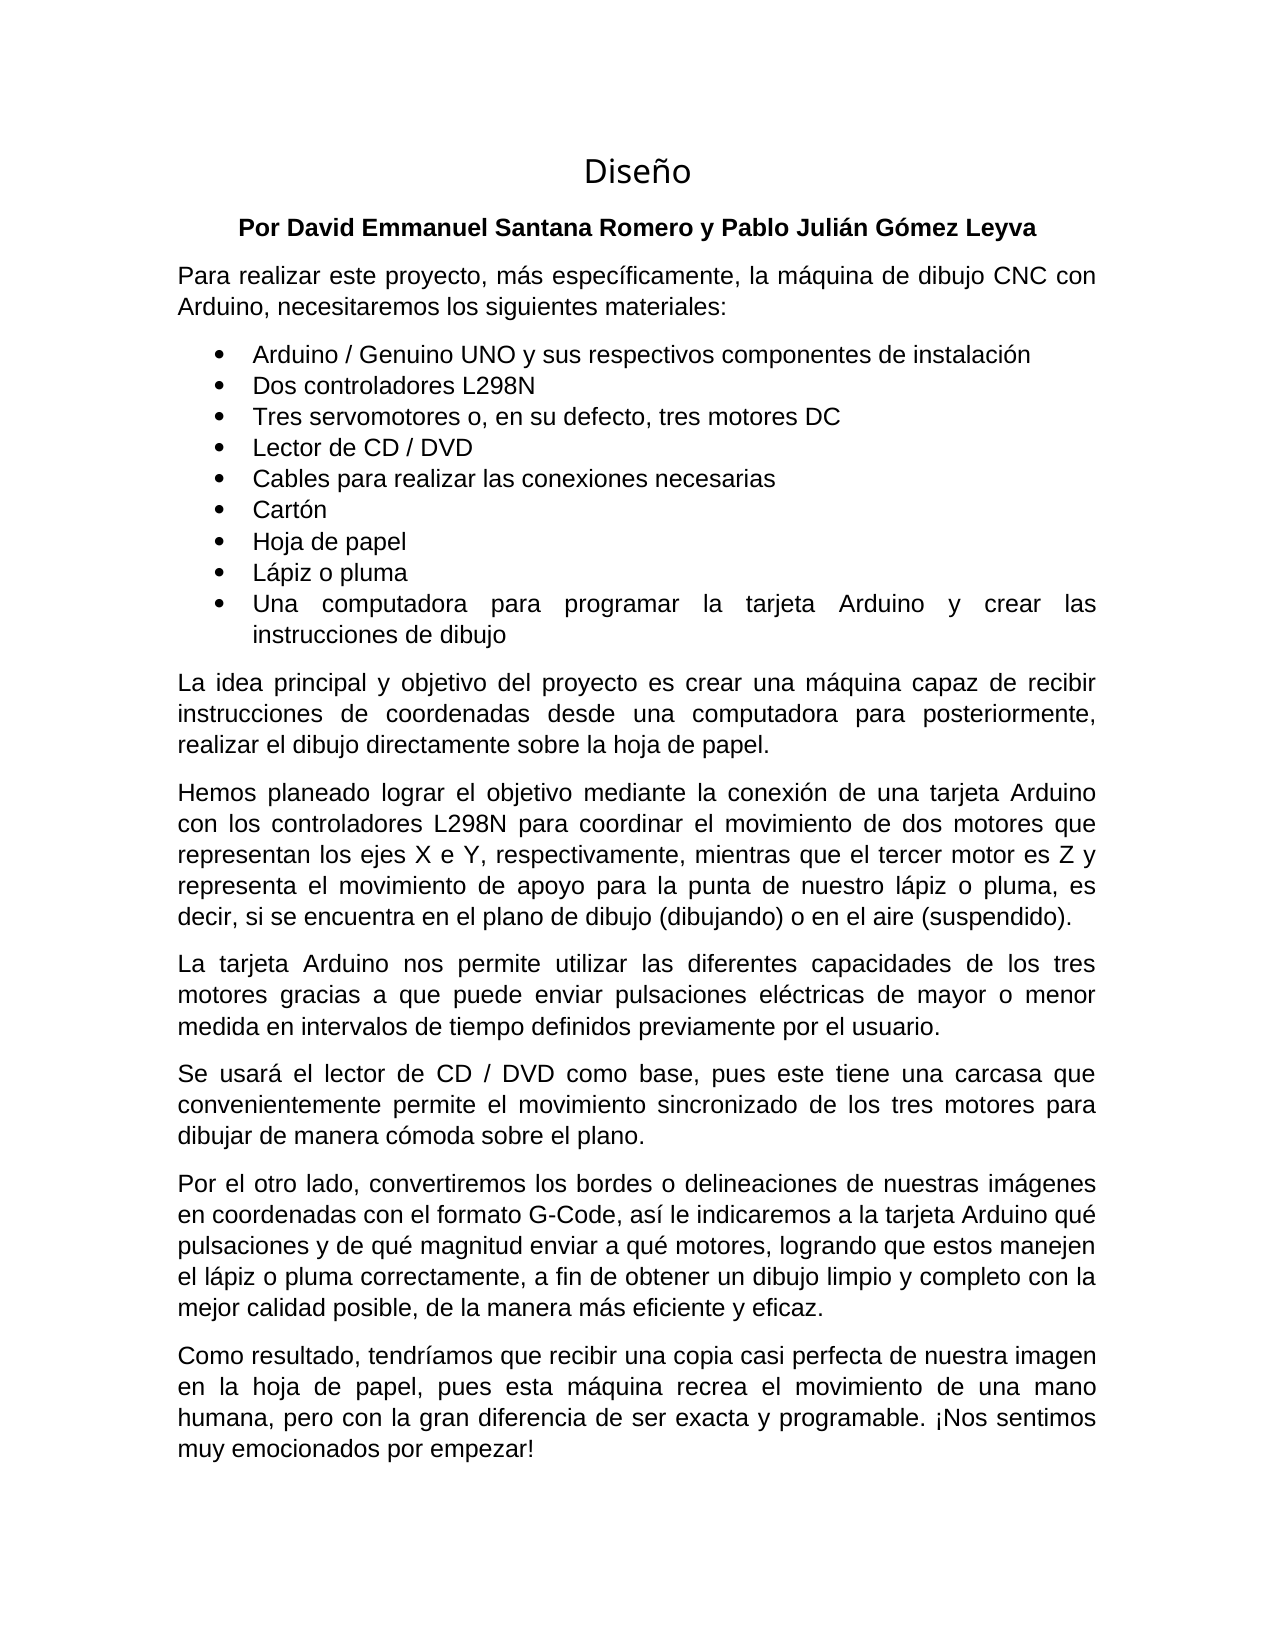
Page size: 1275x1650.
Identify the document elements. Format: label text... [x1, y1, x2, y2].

text Como resultado, tendríamos que recibir una copia casi perfecta de nuestra imagen en la hoja de papel, pues esta máquina recrea el movimiento de una mano humana, pero con la gran diferencia de ser exacta y programable. ¡Nos sentimos muy emocionados por empezar! [177, 1341, 1098, 1463]
text Para realizar este proyecto, más específicamente, la máquina de dibujo CNC con Arduino, necesitaremos los siguientes materiales: [177, 261, 1098, 321]
list Dos controladores L298N [215, 371, 1098, 400]
text La idea principal y objetivo del proyecto es crear una máquina capaz de recibir instrucciones de coordenadas desde una computadora para posteriormente, realizar el dibujo directamente sobre la hoja de papel. [177, 668, 1098, 758]
list Cables para realizar las conexiones necesarias [215, 464, 1098, 493]
list Una computadora para programar la tarjeta Arduino y crear las instrucciones de dibujo [215, 589, 1098, 649]
text Por David Emmanuel Santana Romero y Pablo Julián Gómez Leyva [177, 213, 1098, 242]
text Hemos planeado lograr el objetivo mediante la conexión de una tarjeta Arduino con los controladores L298N para coordinar el movimiento de dos motores que representan los ejes X e Y, respectivamente, mientras que el tercer motor es Z y representa el movimiento de apoyo para la punta de nuestro lápiz o pluma, es decir, si se encuentra en el plano de dibujo (dibujando) o en el aire (suspendido). [177, 777, 1098, 930]
list Tres servomotores o, en su defecto, tres motores DC [215, 402, 1098, 431]
text Diseño [177, 148, 1098, 193]
list Arduino / Genuino UNO y sus respectivos componentes de instalación [215, 340, 1098, 368]
text Por el otro lado, convertiremos los bordes o delineaciones de nuestras imágenes en coordenadas con el formato G-Code, así le indicaremos a la tarjeta Arduino qué pulsaciones y de qué magnitud enviar a qué motores, logrando que estos manejen el lápiz o pluma correctamente, a fin de obtener un dibujo limpio y completo con la mejor calidad posible, de la manera más eficiente y eficaz. [177, 1169, 1098, 1322]
list Lápiz o pluma [215, 558, 1098, 587]
text Se usará el lector de CD / DVD como base, pues este tiene una carcasa que convenientemente permite el movimiento sincronizado de los tres motores para dibujar de manera cómoda sobre el plano. [177, 1059, 1098, 1150]
text La tarjeta Arduino nos permite utilizar las diferentes capacidades de los tres motores gracias a que puede enviar pulsaciones eléctricas de mayor o menor medida en intervalos de tiempo definidos previamente por el usuario. [177, 949, 1098, 1040]
list Hoja de papel [215, 527, 1098, 555]
list Cartón [215, 495, 1098, 524]
list Lector de CD / DVD [215, 433, 1098, 462]
